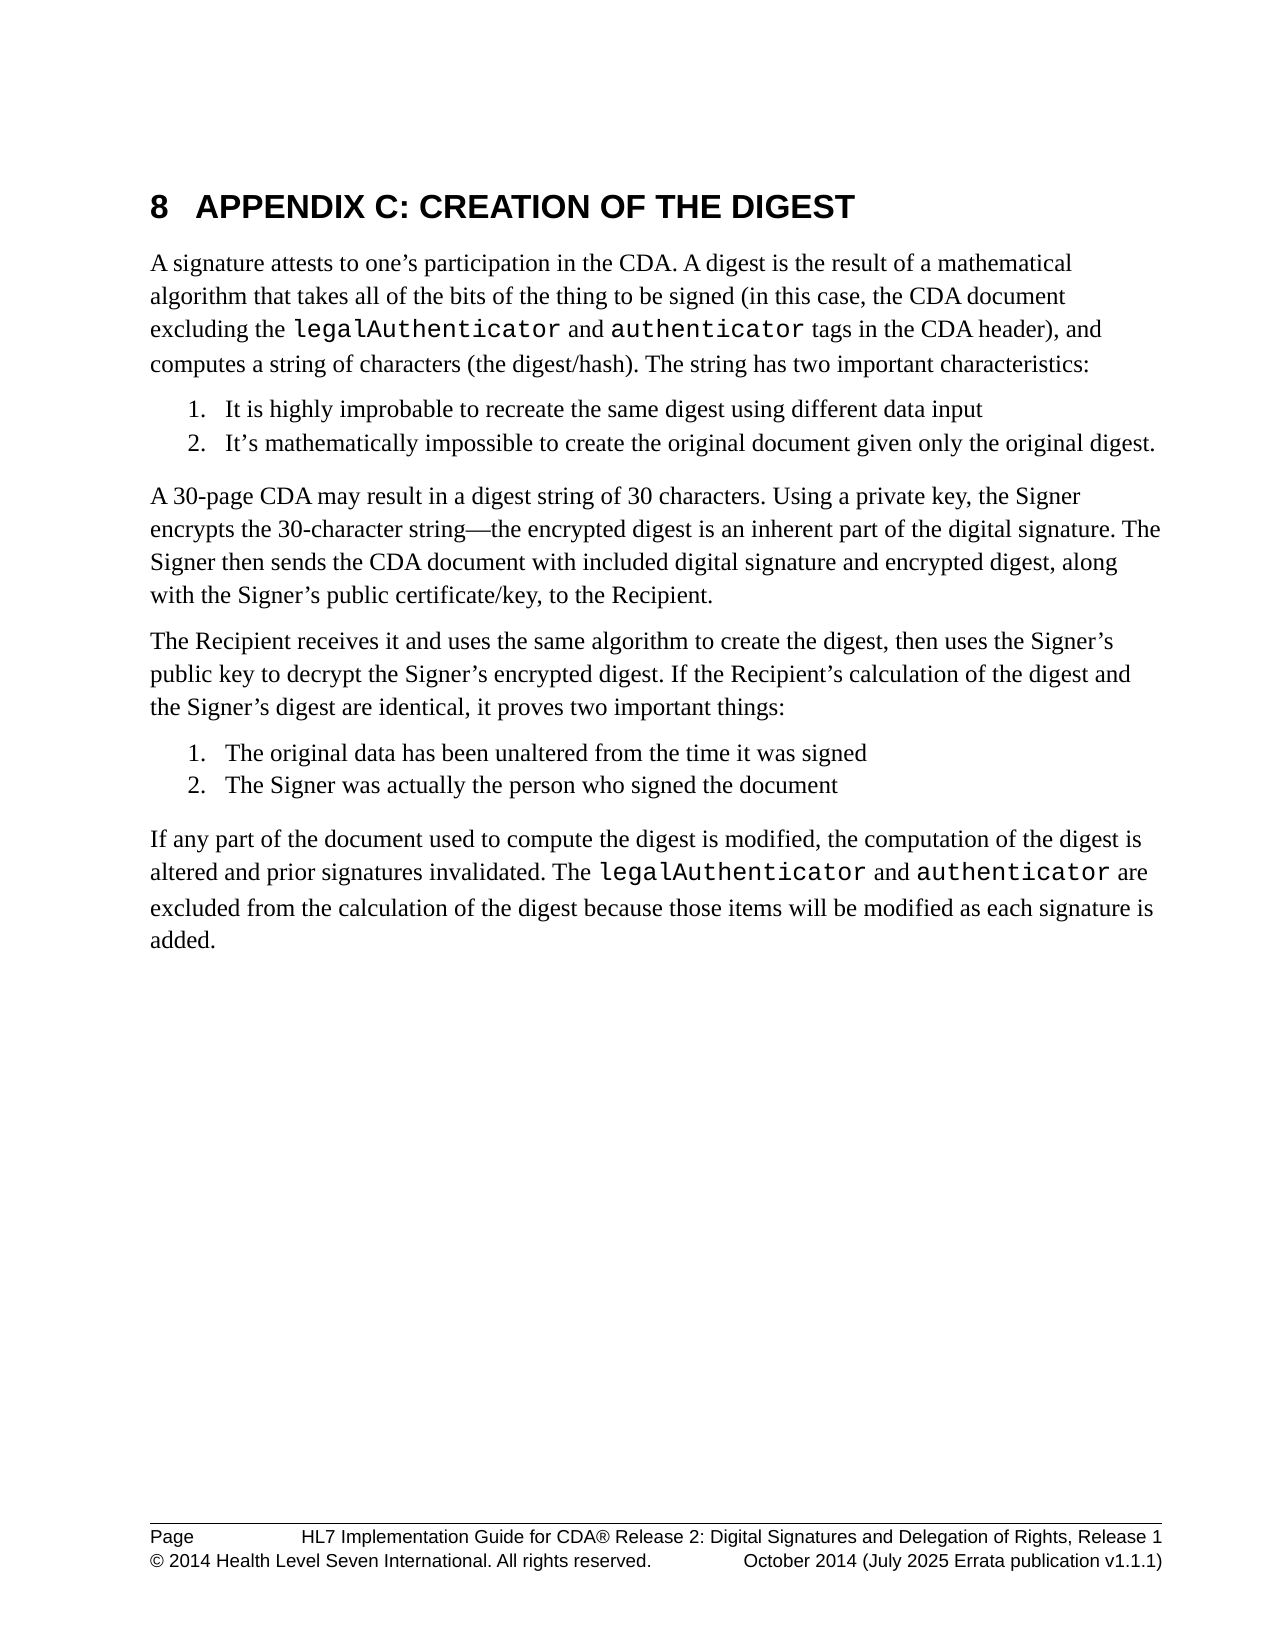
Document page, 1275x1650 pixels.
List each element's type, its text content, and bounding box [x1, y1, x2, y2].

text If any part of the document used to compute the digest is modified, the computation of the digest is altered and prior signatures invalidated. The legalAuthenticator and authenticator are excluded from the calculation of the digest because those items will be modified as each signature is added. [150, 824, 1162, 954]
list The original data has been unaltered from the time it was signed [187, 738, 1162, 766]
list It is highly improbable to recreate the same digest using different data input [187, 394, 1162, 423]
list It’s mathematically impossible to create the original document given only the original digest. [187, 428, 1162, 456]
text A signature attests to one’s participation in the CDA. A digest is the result of a mathematical algorithm that takes all of the bits of the thing to be signed (in this case, the CDA document excluding the legalAuthenticator and authenticator tags in the CDA header), and computes a string of characters (the digest/hash). The string has two important characteristics: [150, 248, 1162, 378]
list The Signer was actually the person who signed the document [187, 771, 1162, 799]
text The Recipient receives it and uses the same algorithm to create the digest, then uses the Signer’s public key to decrypt the Signer’s encrypted digest. If the Recipient’s calculation of the digest and the Signer’s digest are identical, it proves two important things: [150, 626, 1162, 721]
subtitle Appendix C: Creation of the Digest [150, 187, 1162, 226]
text A 30-page CDA may result in a digest string of 30 characters. Using a private key, the Signer encrypts the 30-character string—the encrypted digest is an inherent part of the digital signature. The Signer then sends the CDA document with included digital signature and encrypted digest, along with the Signer’s public certificate/key, to the Recipient. [150, 481, 1162, 609]
